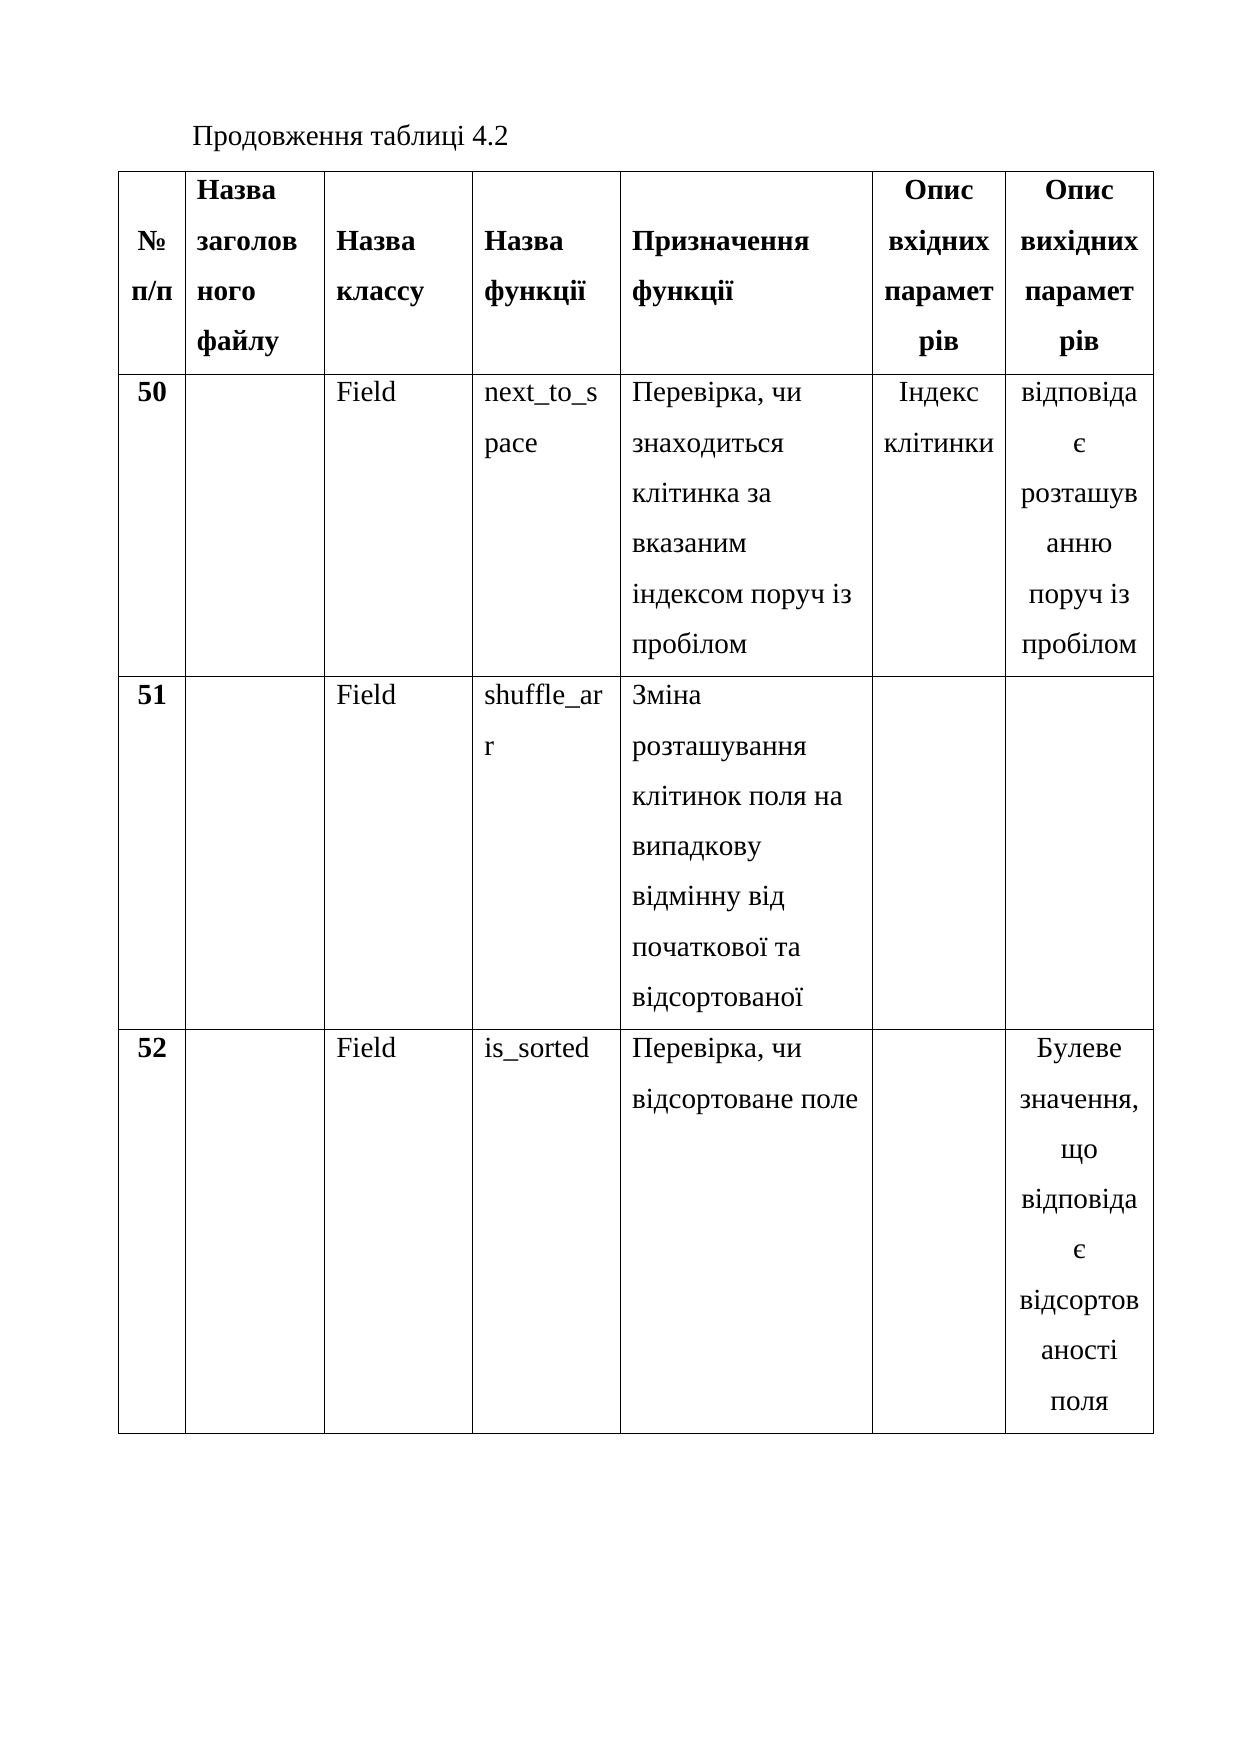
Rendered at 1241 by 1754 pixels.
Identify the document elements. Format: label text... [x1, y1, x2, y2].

table_header Назва функції [473, 172, 620, 373]
table_cell [186, 375, 324, 676]
table_header Назва классу [325, 172, 472, 373]
table_header Назва заголовного файлу [186, 172, 324, 373]
table_header № п/п [119, 172, 185, 373]
table_header Опис вихідних параметрів [1006, 172, 1153, 373]
table_cell 50 [119, 375, 185, 676]
table_cell Булеве значення, що відповідає відсортованості поля [1006, 1030, 1153, 1433]
table_cell [1006, 677, 1153, 1029]
table_cell Field [325, 677, 472, 1029]
text Продовження таблиці 4.2 [118, 118, 1152, 152]
table_cell shuffle_arr [473, 677, 620, 1029]
table_cell Field [325, 375, 472, 676]
table_cell Зміна розташування клітинок поля на випадкову відмінну від початкової та відсортованої [621, 677, 872, 1029]
table_cell [186, 1030, 324, 1433]
table_cell next_to_space [473, 375, 620, 676]
table_header Призначення функції [621, 172, 872, 373]
table_cell Field [325, 1030, 472, 1433]
table_cell 51 [119, 677, 185, 1029]
table_cell is_sorted [473, 1030, 620, 1433]
table_header Опис вхідних параметрів [873, 172, 1005, 373]
table_cell відповідає розташуванню поруч із пробілом [1006, 375, 1153, 676]
table_cell Перевірка, чи знаходиться клітинка за вказаним індексом поруч із пробілом [621, 375, 872, 676]
table_cell 52 [119, 1030, 185, 1433]
table_cell Індекс клітинки [873, 375, 1005, 676]
table_cell [873, 677, 1005, 1029]
table_cell [186, 677, 324, 1029]
table_cell [873, 1030, 1005, 1433]
table_cell Перевірка, чи відсортоване поле [621, 1030, 872, 1433]
